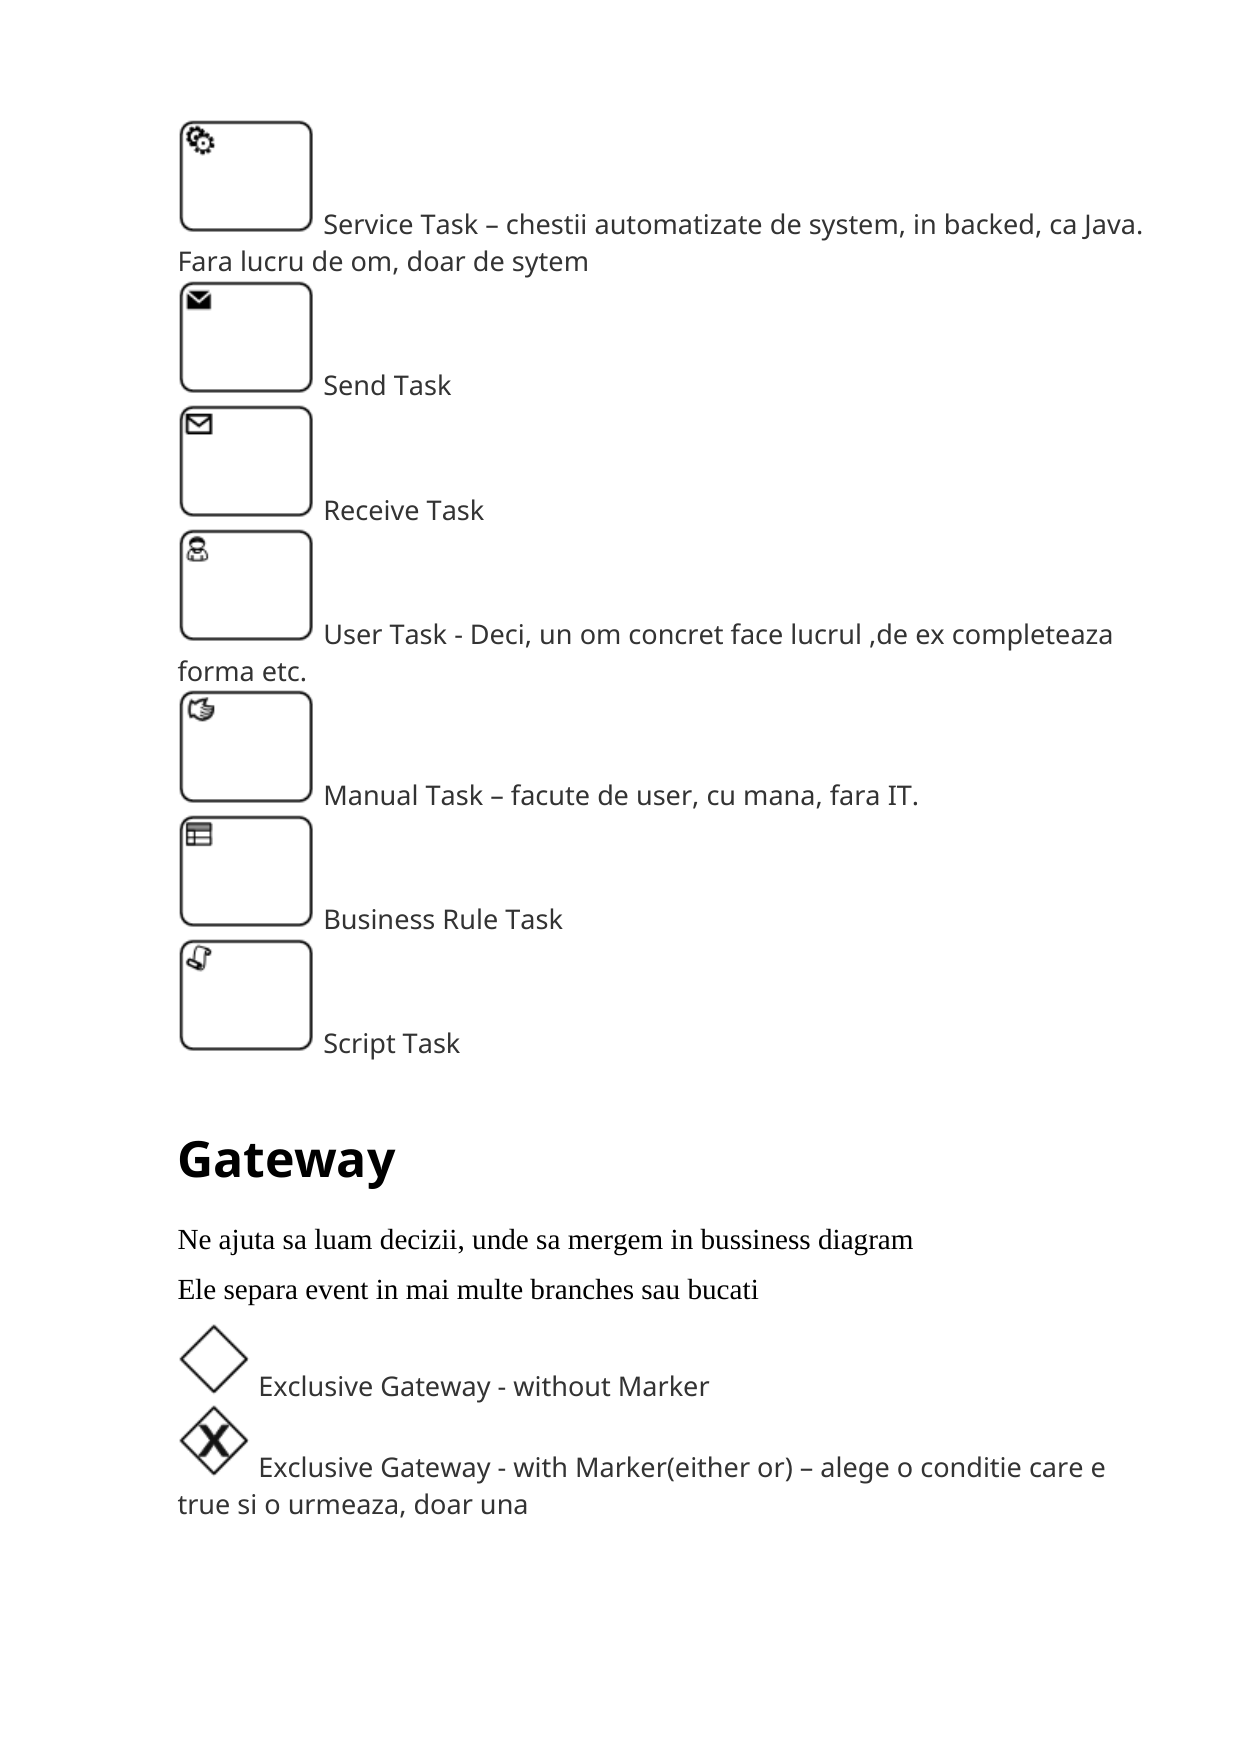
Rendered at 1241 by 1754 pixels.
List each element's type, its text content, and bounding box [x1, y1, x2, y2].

picture [177, 403, 316, 520]
text Script Task [177, 937, 1152, 1062]
text Exclusive Gateway - with Marker(either or) – alege o conditie care e true si o urmeaza, doar una [177, 1404, 1152, 1523]
text User Task - Deci, un om concret face lucrul ,de ex completeaza forma etc. [177, 528, 1152, 689]
text Send Task [177, 279, 1152, 403]
text Ne ajuta sa luam decizii, unde sa mergem in bussiness diagram [177, 1222, 1152, 1255]
text Gateway [177, 1124, 1152, 1193]
text Ele separa event in mai multe branches sau bucati [177, 1272, 1152, 1306]
picture [177, 279, 316, 396]
text Service Task – chestii automatizate de system, in backed, ca Java. Fara lucru de om, doar de sytem [177, 118, 1152, 279]
text Receive Task [177, 403, 1152, 528]
picture [177, 118, 316, 235]
picture [177, 1403, 251, 1478]
text Business Rule Task [177, 813, 1152, 937]
picture [177, 813, 316, 930]
picture [177, 688, 316, 806]
picture [177, 527, 316, 644]
picture [177, 1322, 251, 1396]
text Exclusive Gateway - without Marker [177, 1322, 1152, 1404]
text Manual Task – facute de user, cu mana, fara IT. [177, 689, 1152, 813]
picture [177, 937, 316, 1054]
